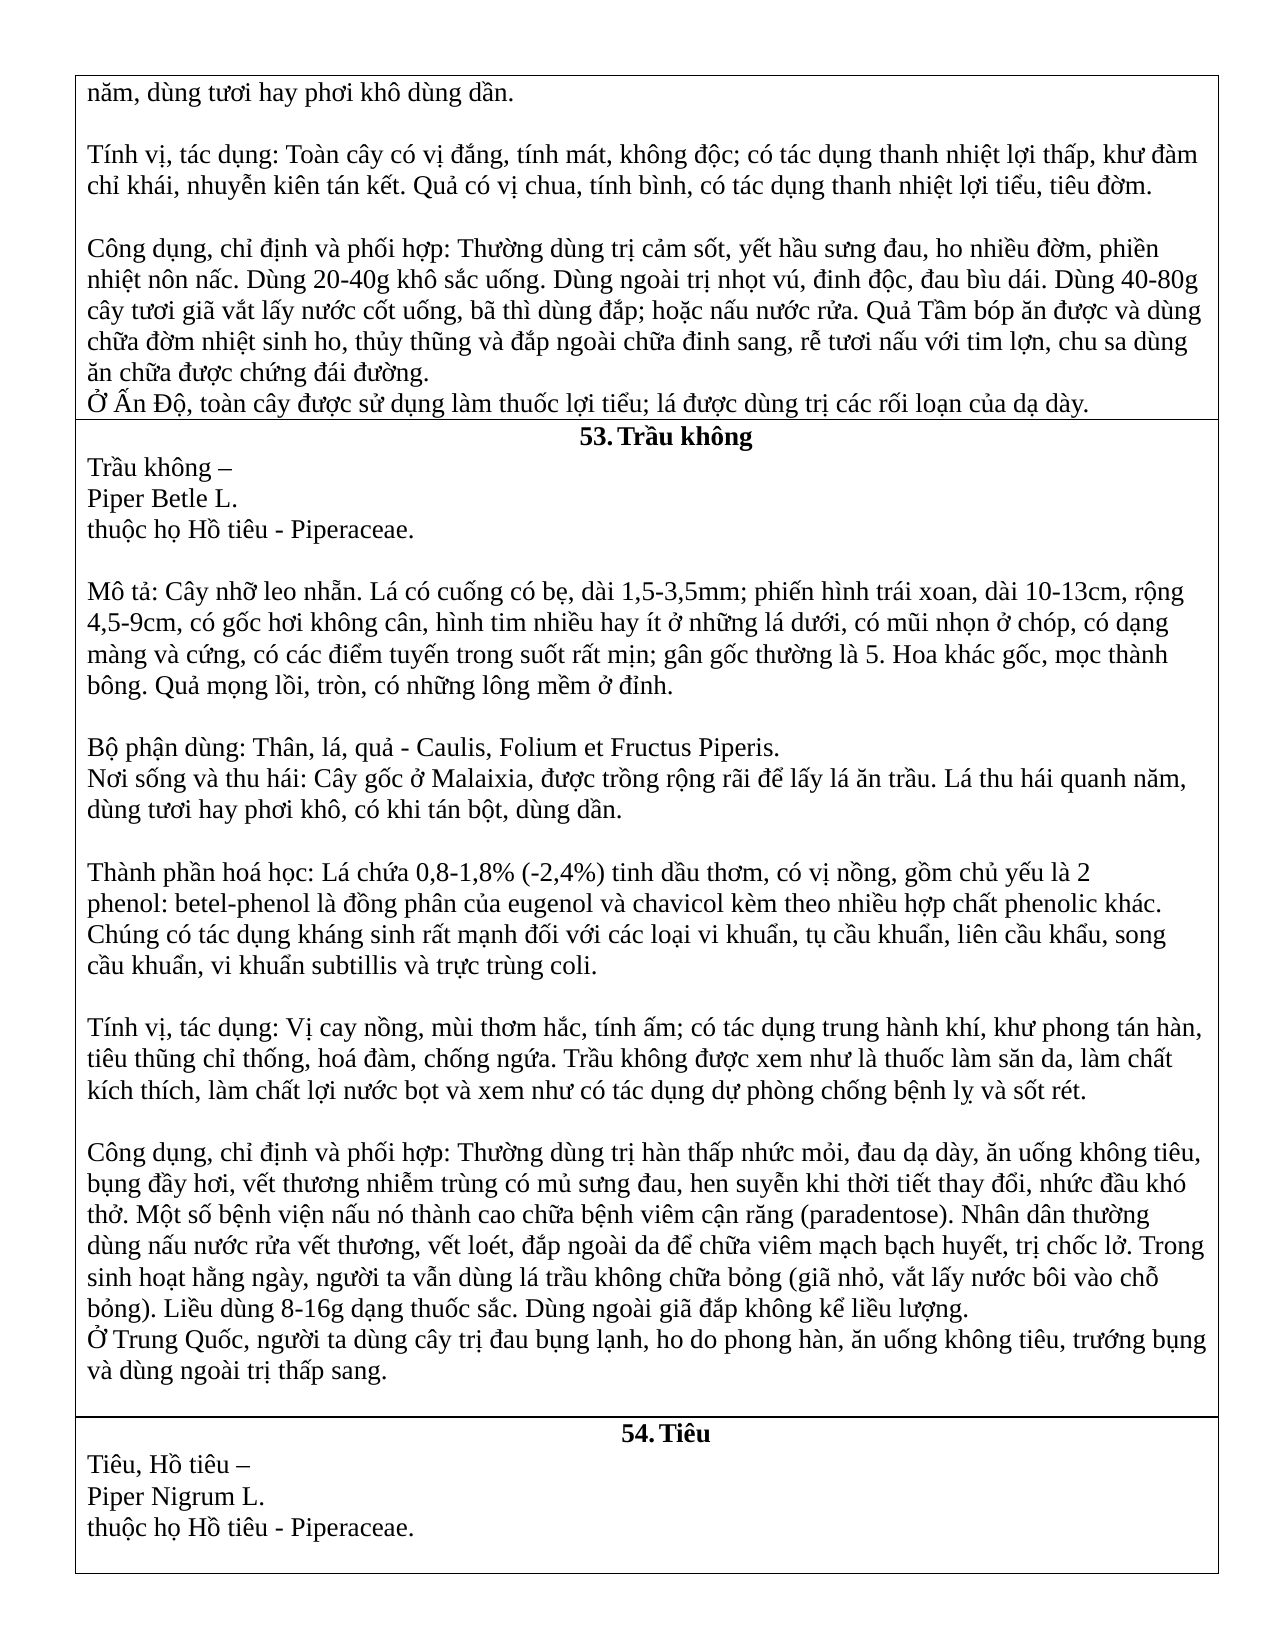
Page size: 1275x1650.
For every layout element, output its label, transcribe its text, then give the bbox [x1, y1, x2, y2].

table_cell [76, 76, 1218, 419]
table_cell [76, 1418, 1218, 1573]
table_cell Trầu không Trầu không – Piper Betle L. thuộc họ Hồ tiêu - Piperaceae. Mô tả: Cây nhỡ leo nhẵn. Lá có cuống có bẹ, dài 1,5-3,5mm; phiến hình trái xoan, dài 10-13cm, rộng 4,5-9cm, có gốc hơi không cân, hình tim nhiều hay ít ở những lá dưới, có mũi nhọn ở chóp, có dạng màng và cứng, có các điểm tuyến trong suốt rất mịn; gân gốc thường là 5. Hoa khác gốc, mọc thành bông. Quả mọng lồi, tròn, có những lông mềm ở đỉnh. Bộ phận dùng: Thân, lá, quả - Caulis, Folium et Fructus Piperis. Nơi sống và thu hái: Cây gốc ở Malaixia, được trồng rộng rãi để lấy lá ăn trầu. Lá thu hái quanh năm, dùng tươi hay phơi khô, có khi tán bột, dùng dần. Thành phần hoá học: Lá chứa 0,8-1,8% (-2,4%) tinh dầu thơm, có vị nồng, gồm chủ yếu là 2 phenol: betel-phenol là đồng phân của eugenol và chavicol kèm theo nhiều hợp chất phenolic khác. Chúng có tác dụng kháng sinh rất mạnh đối với các loại vi khuẩn, tụ cầu khuẩn, liên cầu khẩu, song cầu khuẩn, vi khuẩn subtillis và trực trùng coli. Tính vị, tác dụng: Vị cay nồng, mùi thơm hắc, tính ấm; có tác dụng trung hành khí, khư phong tán hàn, tiêu thũng chỉ thống, hoá đàm, chống ngứa. Trầu không được xem như là thuốc làm săn da, làm chất kích thích, làm chất lợi nước bọt và xem như có tác dụng dự phòng chống bệnh lỵ và sốt rét. Công dụng, chỉ định và phối hợp: Thường dùng trị hàn thấp nhức mỏi, đau dạ dày, ăn uống không tiêu, bụng đầy hơi, vết thương nhiễm trùng có mủ sưng đau, hen suyễn khi thời tiết thay đổi, nhức đầu khó thở. Một số bệnh viện nấu nó thành cao chữa bệnh viêm cận răng (paradentose). Nhân dân thường dùng nấu nước rửa vết thương, vết loét, đắp ngoài da để chữa viêm mạch bạch huyết, trị chốc lở. Trong sinh hoạt hằng ngày, người ta vẫn dùng lá trầu không chữa bỏng (giã nhỏ, vắt lấy nước bôi vào chỗ bỏng). Liều dùng 8-16g dạng thuốc sắc. Dùng ngoài giã đắp không kể liều lượng. Ở Trung Quốc, người ta dùng cây trị đau bụng lạnh, ho do phong hàn, ăn uống không tiêu, trướng bụng và dùng ngoài trị thấp sang. [76, 420, 1218, 1416]
